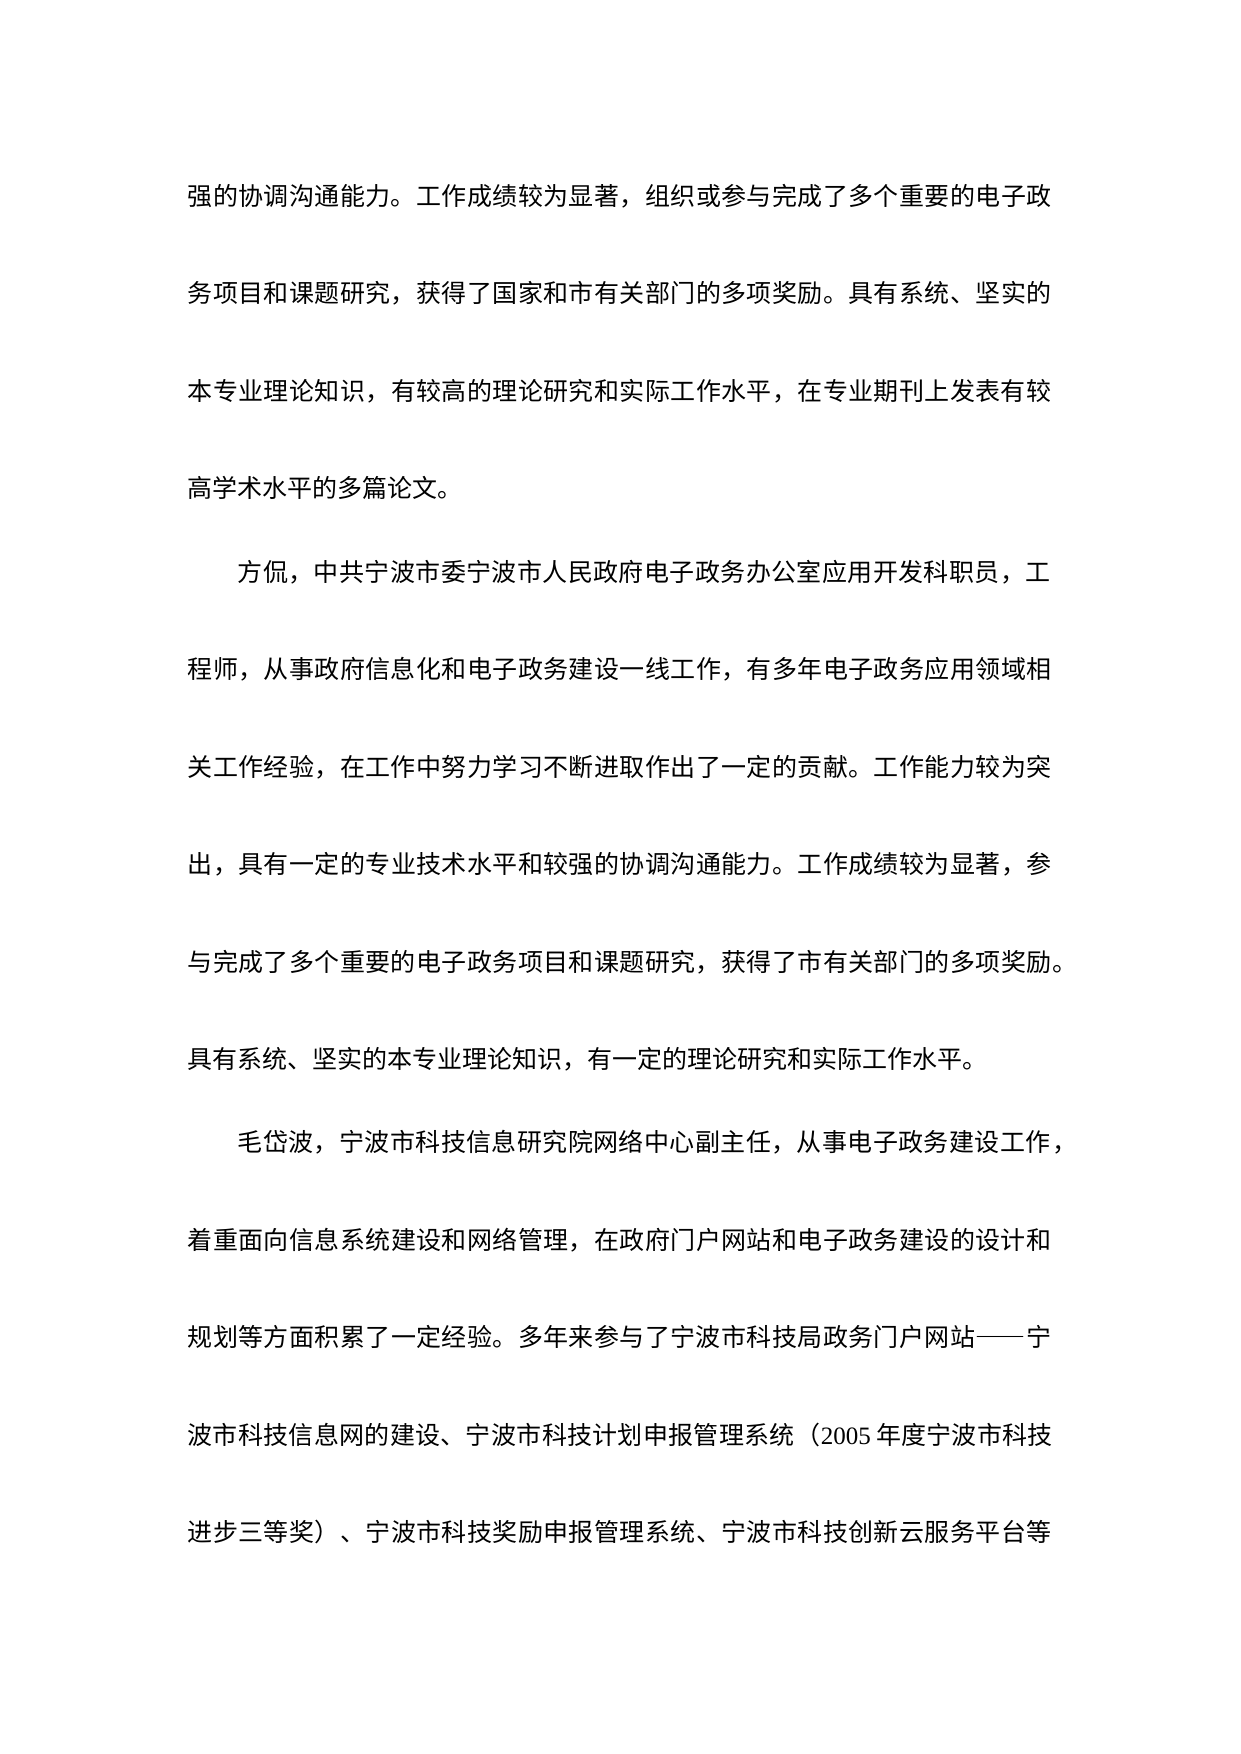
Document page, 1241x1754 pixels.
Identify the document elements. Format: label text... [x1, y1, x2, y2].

text 方侃，中共宁波市委宁波市人民政府电子政务办公室应用开发科职员，工程师，从事政府信息化和电子政务建设一线工作，有多年电子政务应用领域相关工作经验，在工作中努力学习不断进取作出了一定的贡献。工作能力较为突出，具有一定的专业技术水平和较强的协调沟通能力。工作成绩较为显著，参与完成了多个重要的电子政务项目和课题研究，获得了市有关部门的多项奖励。具有系统、坚实的本专业理论知识，有一定的理论研究和实际工作水平。 [187, 538, 1053, 1090]
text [187, 1108, 1053, 1563]
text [187, 162, 1053, 519]
